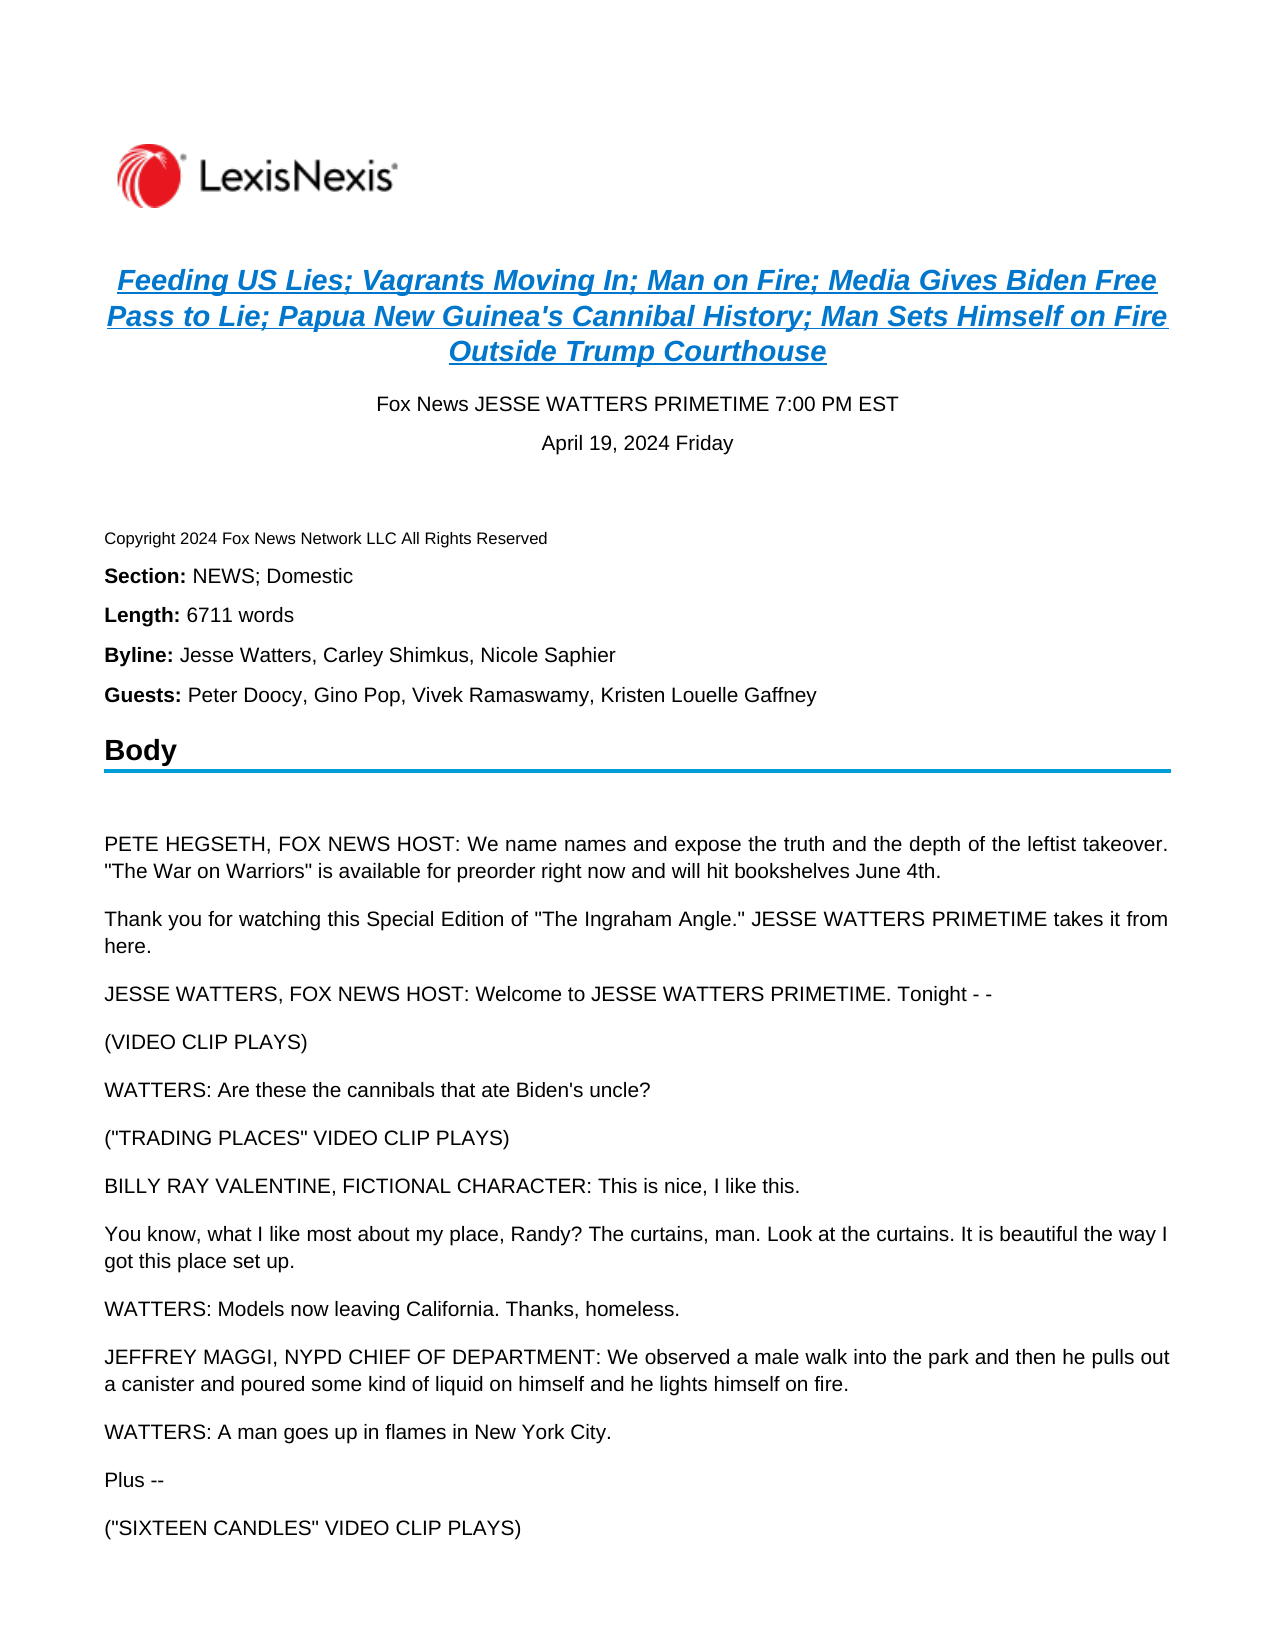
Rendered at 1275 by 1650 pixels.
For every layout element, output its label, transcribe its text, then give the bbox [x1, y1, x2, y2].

text Guests: Peter Doocy, Gino Pop, Vivek Ramaswamy, Kristen Louelle Gaffney [104, 679, 1171, 706]
text Copyright 2024 Fox News Network LLC All Rights Reserved [104, 496, 1171, 548]
text WATTERS: A man goes up in flames in New York City. [104, 1416, 1171, 1443]
text You know, what I like most about my place, Randy? The curtains, man. Look at the curtains. It is beautiful the way I got this place set up. [104, 1218, 1171, 1273]
text Thank you for watching this Special Edition of "The Ingraham Angle." JESSE WATTERS PRIMETIME takes it from here. [104, 904, 1171, 958]
text Section: NEWS; Domestic [104, 561, 1171, 588]
text WATTERS: Are these the cannibals that ate Biden's uncle? [104, 1075, 1171, 1102]
text PETE HEGSETH, FOX NEWS HOST: We name names and expose the truth and the depth of the leftist takeover. "The War on Warriors" is available for preorder right now and will hit bookshelves June 4th. [104, 829, 1171, 883]
text (VIDEO CLIP PLAYS) [104, 1027, 1171, 1054]
text JEFFREY MAGGI, NYPD CHIEF OF DEPARTMENT: We observed a male walk into the park and then he pulls out a canister and poured some kind of liquid on himself and he lights himself on fire. [104, 1341, 1171, 1396]
text BILLY RAY VALENTINE, FICTIONAL CHARACTER: This is nice, I like this. [104, 1171, 1171, 1198]
text Plus -- [104, 1464, 1171, 1491]
subtitle Feeding US Lies; Vagrants Moving In; Man on Fire; Media Gives Biden Free Pass to Lie; Papua New Guinea's Cannibal History; Man Sets Himself on Fire Outside Trump Courthouse [104, 261, 1171, 368]
text ("TRADING PLACES" VIDEO CLIP PLAYS) [104, 1123, 1171, 1150]
picture [104, 144, 412, 208]
text JESSE WATTERS, FOX NEWS HOST: Welcome to JESSE WATTERS PRIMETIME. Tonight - - [104, 979, 1171, 1006]
text Length: 6711 words [104, 600, 1171, 627]
text Fox News JESSE WATTERS PRIMETIME 7:00 PM EST [104, 388, 1171, 416]
text April 19, 2024 Friday [104, 428, 1171, 455]
text WATTERS: Models now leaving California. Thanks, homeless. [104, 1293, 1171, 1321]
text Body [104, 731, 1171, 767]
text ("SIXTEEN CANDLES" VIDEO CLIP PLAYS) [104, 1512, 1171, 1539]
text Byline: Jesse Watters, Carley Shimkus, Nicole Saphier [104, 640, 1171, 667]
